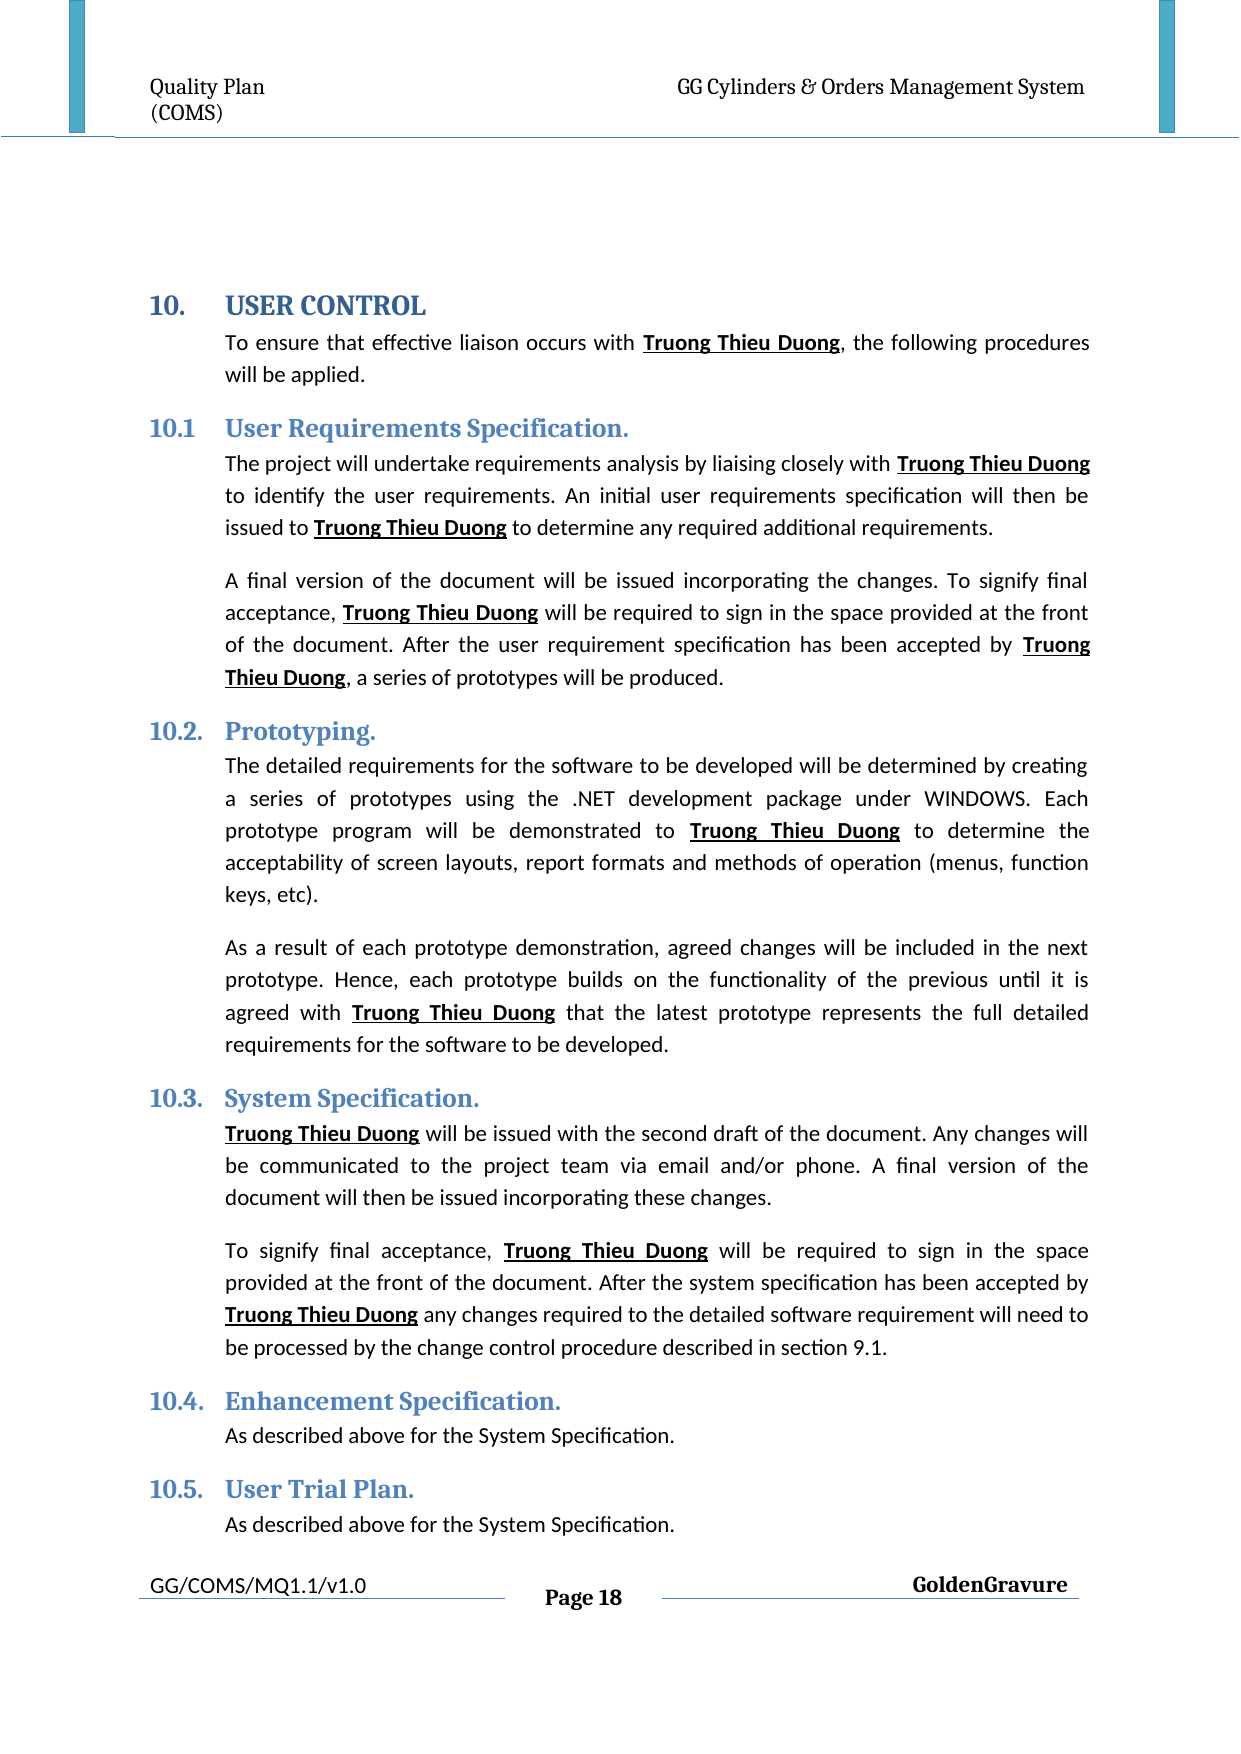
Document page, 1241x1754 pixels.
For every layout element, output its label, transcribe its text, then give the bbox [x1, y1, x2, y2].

text To ensure that effective liaison occurs with Truong Thieu Duong, the following procedures will be applied. [225, 328, 1090, 388]
text A final version of the document will be issued incorporating the changes. To signify final acceptance, Truong Thieu Duong will be required to sign in the space provided at the front of the document. After the user requirement specification has been accepted by Truong Thieu Duong, a series of prototypes will be produced. [225, 566, 1090, 691]
subtitle 10.4. Enhancement Specification. [150, 1386, 1090, 1417]
subtitle 10. USER CONTROL [150, 289, 1090, 323]
text Truong Thieu Duong will be issued with the second draft of the document. Any changes will be communicated to the project team via email and/or phone. A final version of the document will then be issued incorporating these changes. [225, 1119, 1090, 1211]
text The project will undertake requirements analysis by liaising closely with Truong Thieu Duong to identify the user requirements. An initial user requirements specification will then be issued to Truong Thieu Duong to determine any required additional requirements. [225, 449, 1090, 541]
subtitle 10.3. System Specification. [150, 1083, 1090, 1114]
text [150, 1510, 1090, 1538]
text As a result of each prototype demonstration, agreed changes will be included in the next prototype. Hence, each prototype builds on the functionality of the previous until it is agreed with Truong Thieu Duong that the latest prototype represents the full detailed requirements for the software to be developed. [225, 933, 1090, 1058]
subtitle 10.2. Prototyping. [150, 716, 1090, 747]
text The detailed requirements for the software to be developed will be determined by creating a series of prototypes using the .NET development package under WINDOWS. Each prototype program will be demonstrated to Truong Thieu Duong to determine the acceptability of screen layouts, report formats and methods of operation (menus, function keys, etc). [225, 752, 1090, 908]
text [150, 1421, 1090, 1449]
subtitle 10.1 User Requirements Specification. [150, 413, 1090, 444]
subtitle 10.5. User Trial Plan. [150, 1474, 1090, 1506]
text To signify final acceptance, Truong Thieu Duong will be required to sign in the space provided at the front of the document. After the system specification has been accepted by Truong Thieu Duong any changes required to the detailed software requirement will need to be processed by the change control procedure described in section 9.1. [225, 1236, 1090, 1361]
